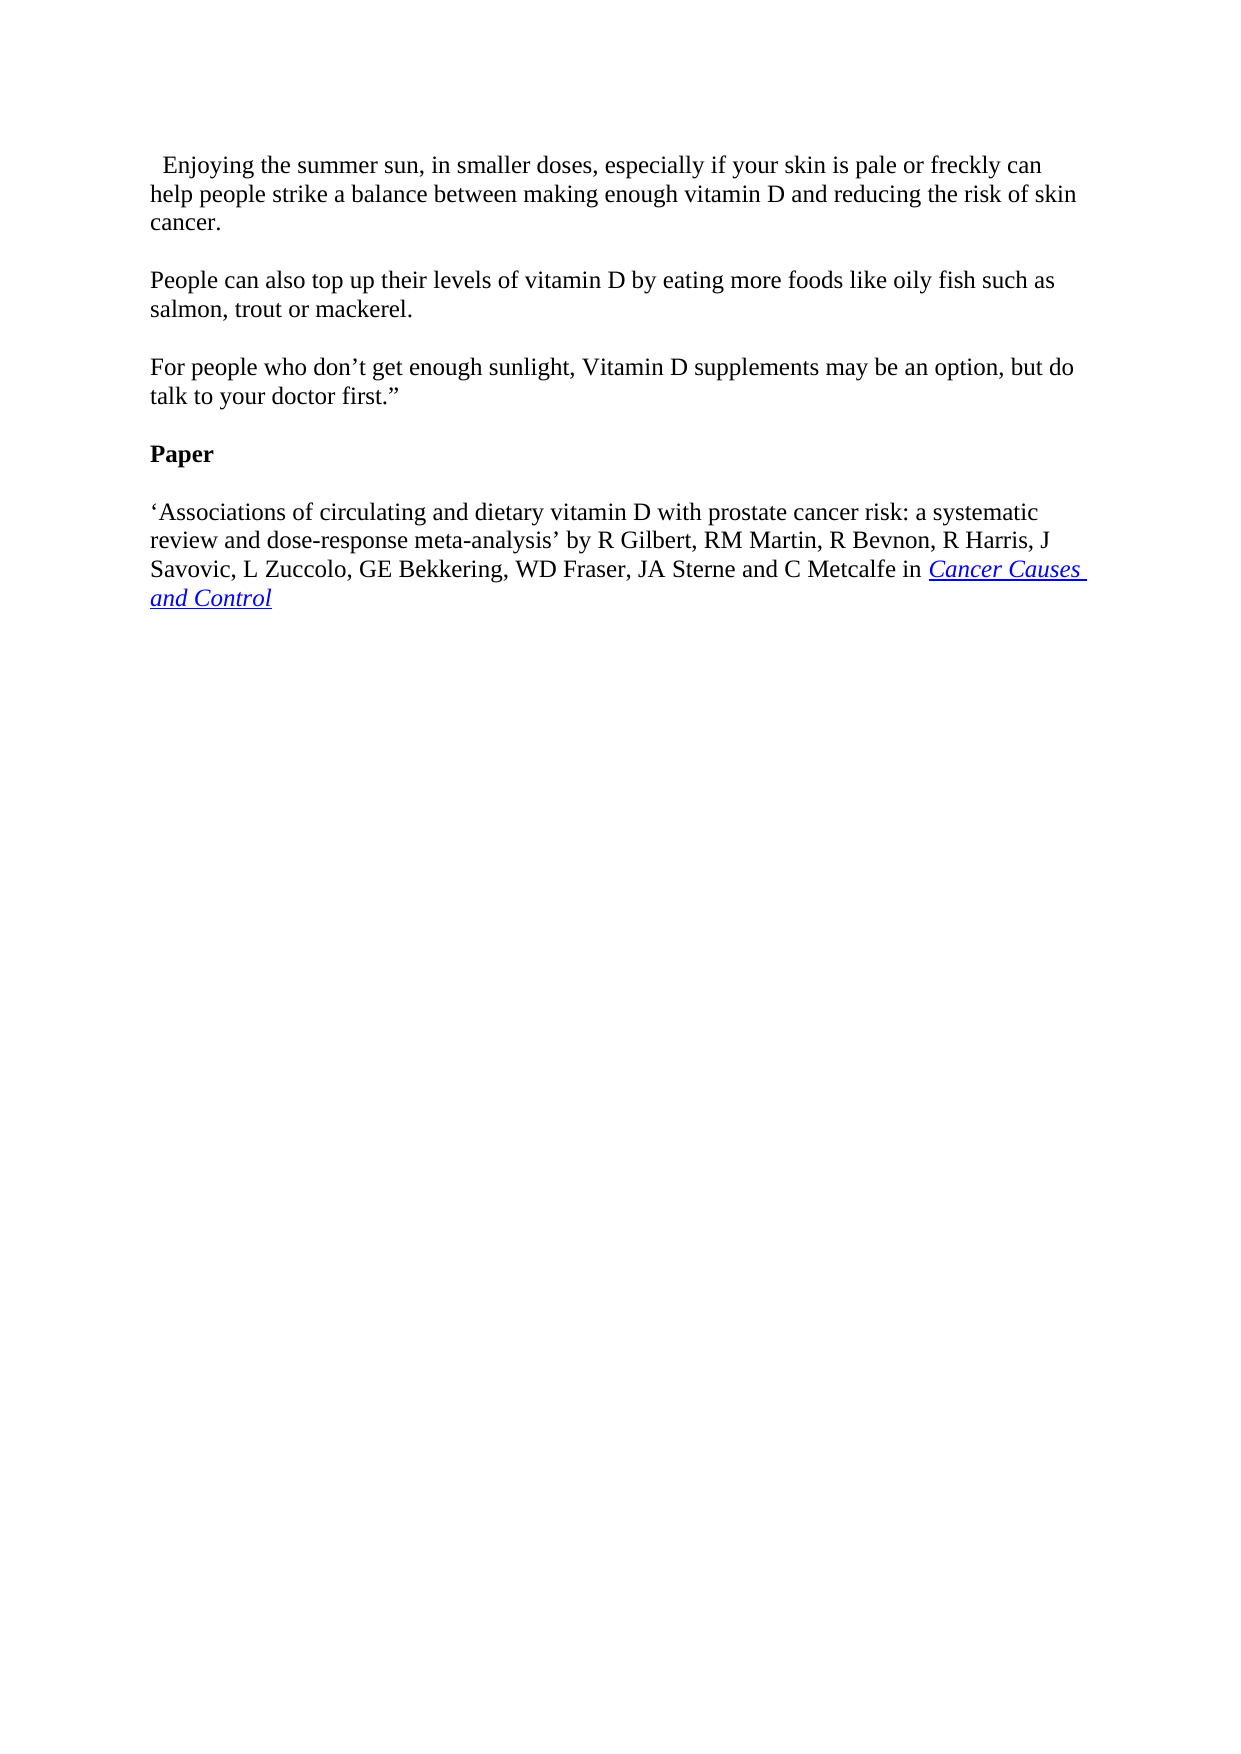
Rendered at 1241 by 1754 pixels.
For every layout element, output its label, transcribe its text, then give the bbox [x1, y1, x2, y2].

text ‘Associations of circulating and dietary vitamin D with prostate cancer risk: a systematic review and dose-response meta-analysis’ by R Gilbert, RM Martin, R Bevnon, R Harris, J Savovic, L Zuccolo, GE Bekkering, WD Fraser, JA Sterne and C Metcalfe in Cancer Causes and Control [150, 497, 1090, 612]
text Paper [150, 439, 1090, 467]
text For people who don’t get enough sunlight, Vitamin D supplements may be an option, but do talk to your doctor first.” [150, 352, 1090, 409]
text People can also top up their levels of vitamin D by eating more foods like oily fish such as salmon, trout or mackerel. [150, 265, 1090, 323]
text Enjoying the summer sun, in smaller doses, especially if your skin is pale or freckly can help people strike a balance between making enough vitamin D and reducing the risk of skin cancer. [150, 150, 1090, 236]
